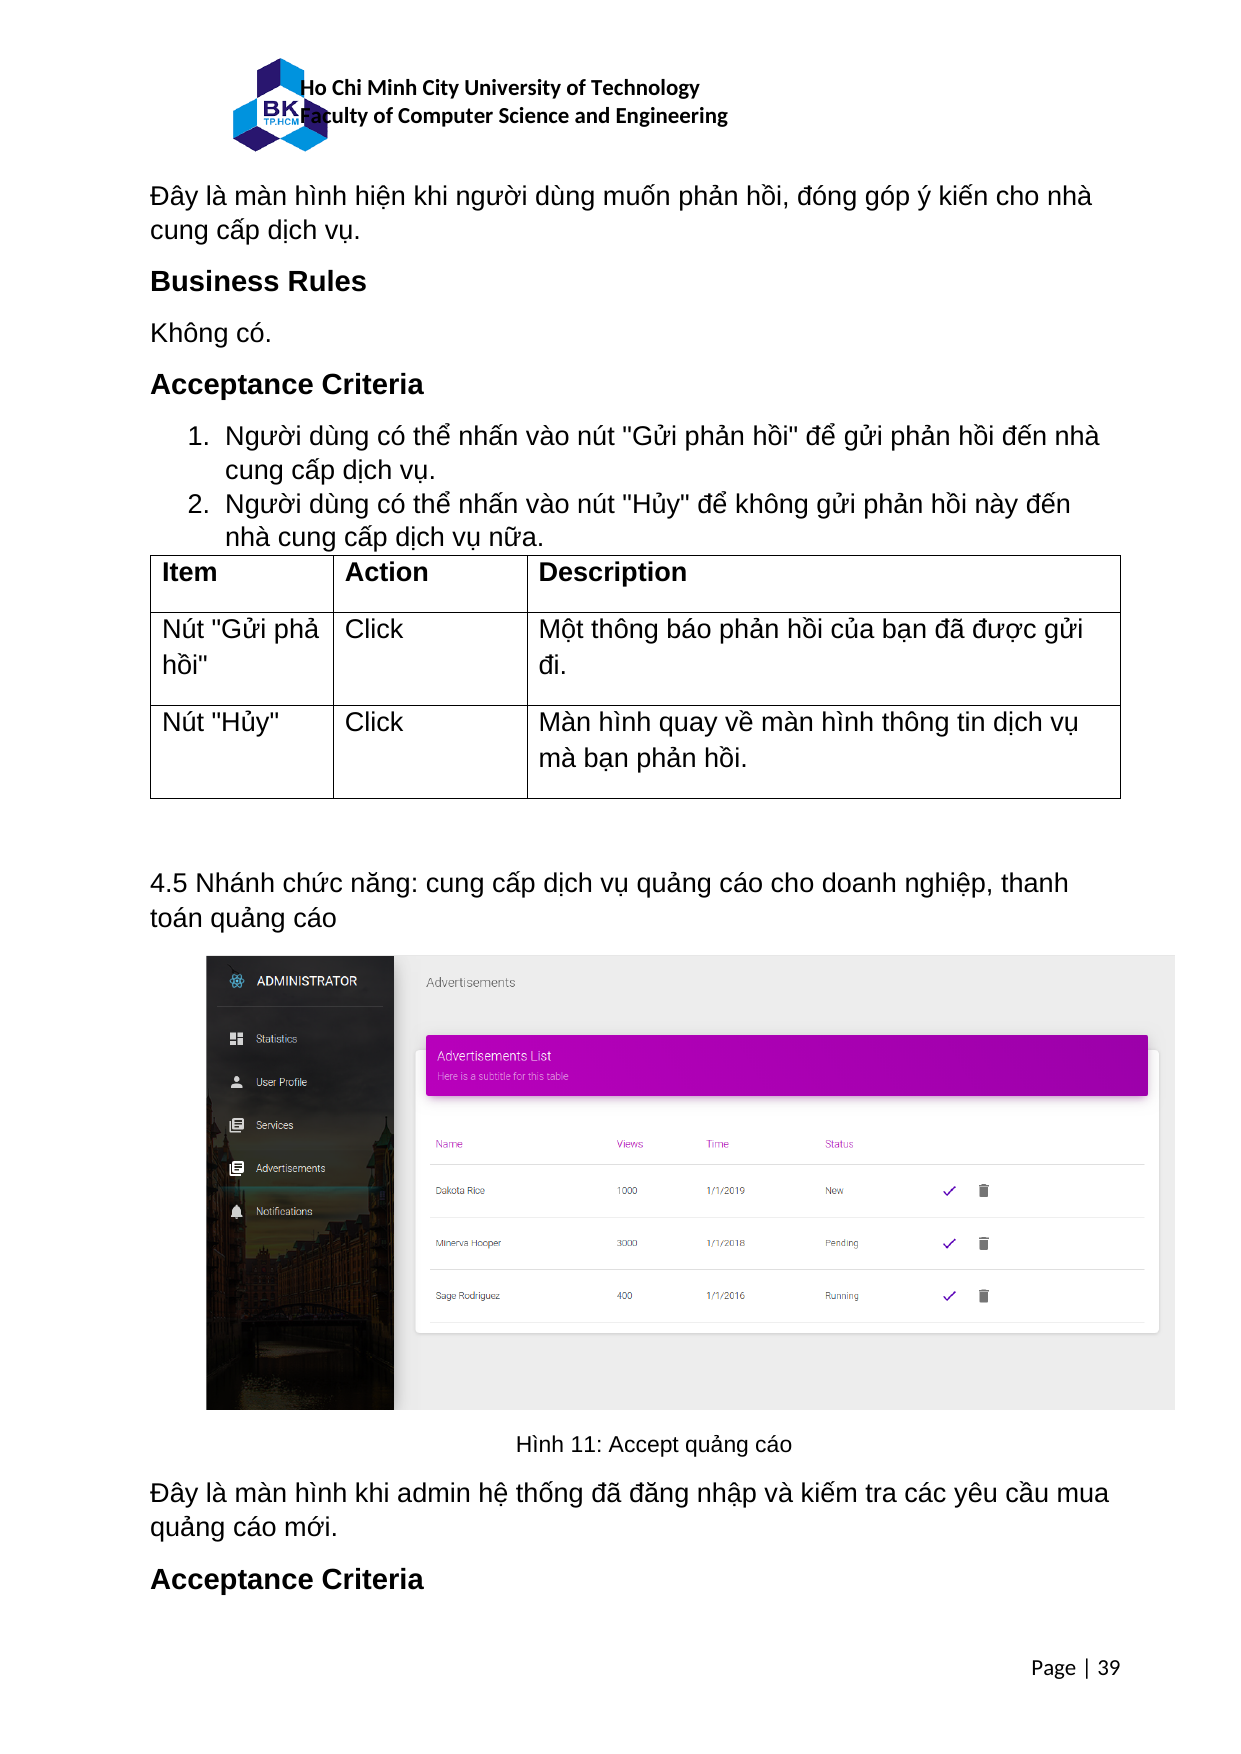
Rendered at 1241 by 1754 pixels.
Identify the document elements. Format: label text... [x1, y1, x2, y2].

list Người dùng có thể nhấn vào nút "Gửi phản hồi" để gửi phản hồi đến nhà cung cấp dịch vụ. [187, 420, 1120, 485]
text Hình 11: Accept quảng cáo [187, 1431, 1120, 1457]
table_cell Click [334, 613, 527, 705]
table_cell Một thông báo phản hồi của bạn đã được gửi đi. [528, 613, 1120, 705]
text Đây là màn hình khi admin hệ thống đã đăng nhập và kiếm tra các yêu cầu mua quảng cáo mới. [150, 1477, 1120, 1542]
table_cell Click [334, 706, 527, 798]
text Business Rules [150, 264, 1120, 298]
text Không có. [150, 317, 1120, 348]
table_header Item [151, 556, 333, 612]
text Acceptance Criteria [150, 367, 1120, 401]
table_header Description [528, 556, 1120, 612]
table_cell Nút "Hủy" [151, 706, 333, 798]
list Người dùng có thể nhấn vào nút "Hủy" để không gửi phản hồi này đến nhà cung cấp dịch vụ nữa. [187, 488, 1120, 553]
table_header Action [334, 556, 527, 612]
picture [213, 38, 347, 171]
table_cell Màn hình quay về màn hình thông tin dịch vụ mà bạn phản hồi. [528, 706, 1120, 798]
text Acceptance Criteria [150, 1562, 1120, 1595]
text Đây là màn hình hiện khi người dùng muốn phản hồi, đóng góp ý kiến cho nhà cung cấp dịch vụ. [150, 180, 1120, 245]
text 4.5 Nhánh chức năng: cung cấp dịch vụ quảng cáo cho doanh nghiệp, thanh toán quảng cáo [150, 867, 1120, 934]
table_cell Nút "Gửi phả hồi" [151, 613, 333, 705]
